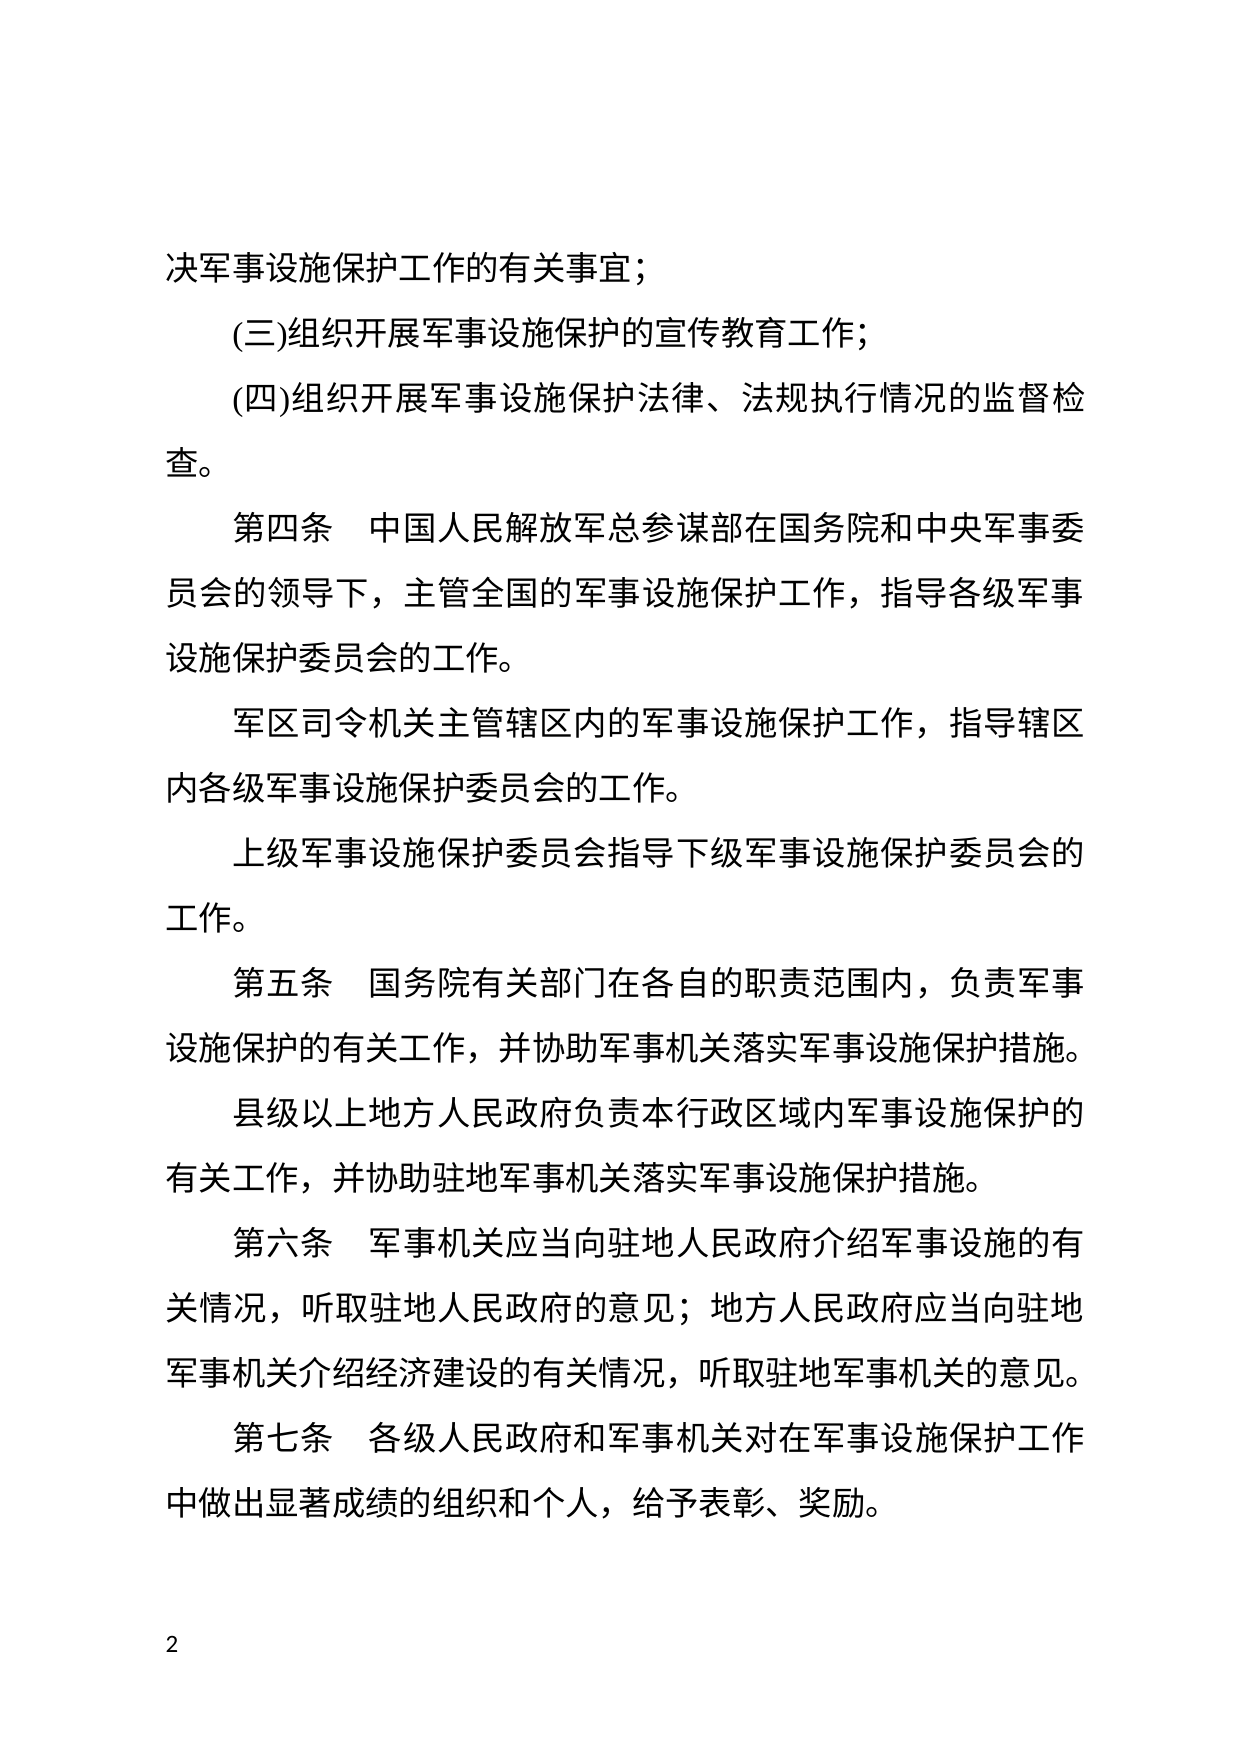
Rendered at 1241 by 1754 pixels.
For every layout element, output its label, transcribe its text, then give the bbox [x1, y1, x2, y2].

text 上级军事设施保护委员会指导下级军事设施保护委员会的工作。 [165, 818, 1087, 948]
text 县级以上地方人民政府负责本行政区域内军事设施保护的有关工作，并协助驻地军事机关落实军事设施保护措施。 [165, 1078, 1087, 1208]
text 第四条 中国人民解放军总参谋部在国务院和中央军事委员会的领导下，主管全国的军事设施保护工作，指导各级军事设施保护委员会的工作。 [165, 493, 1087, 688]
text 第六条 军事机关应当向驻地人民政府介绍军事设施的有关情况，听取驻地人民政府的意见；地方人民政府应当向驻地军事机关介绍经济建设的有关情况，听取驻地军事机关的意见。 [165, 1208, 1087, 1403]
text (三)组织开展军事设施保护的宣传教育工作； [165, 298, 1087, 363]
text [165, 233, 1087, 298]
text (四)组织开展军事设施保护法律、法规执行情况的监督检查。 [165, 363, 1087, 493]
text 军区司令机关主管辖区内的军事设施保护工作，指导辖区内各级军事设施保护委员会的工作。 [165, 688, 1087, 818]
text 第五条 国务院有关部门在各自的职责范围内，负责军事设施保护的有关工作，并协助军事机关落实军事设施保护措施。 [165, 948, 1087, 1078]
text 第七条 各级人民政府和军事机关对在军事设施保护工作中做出显著成绩的组织和个人，给予表彰、奖励。 [165, 1403, 1087, 1533]
